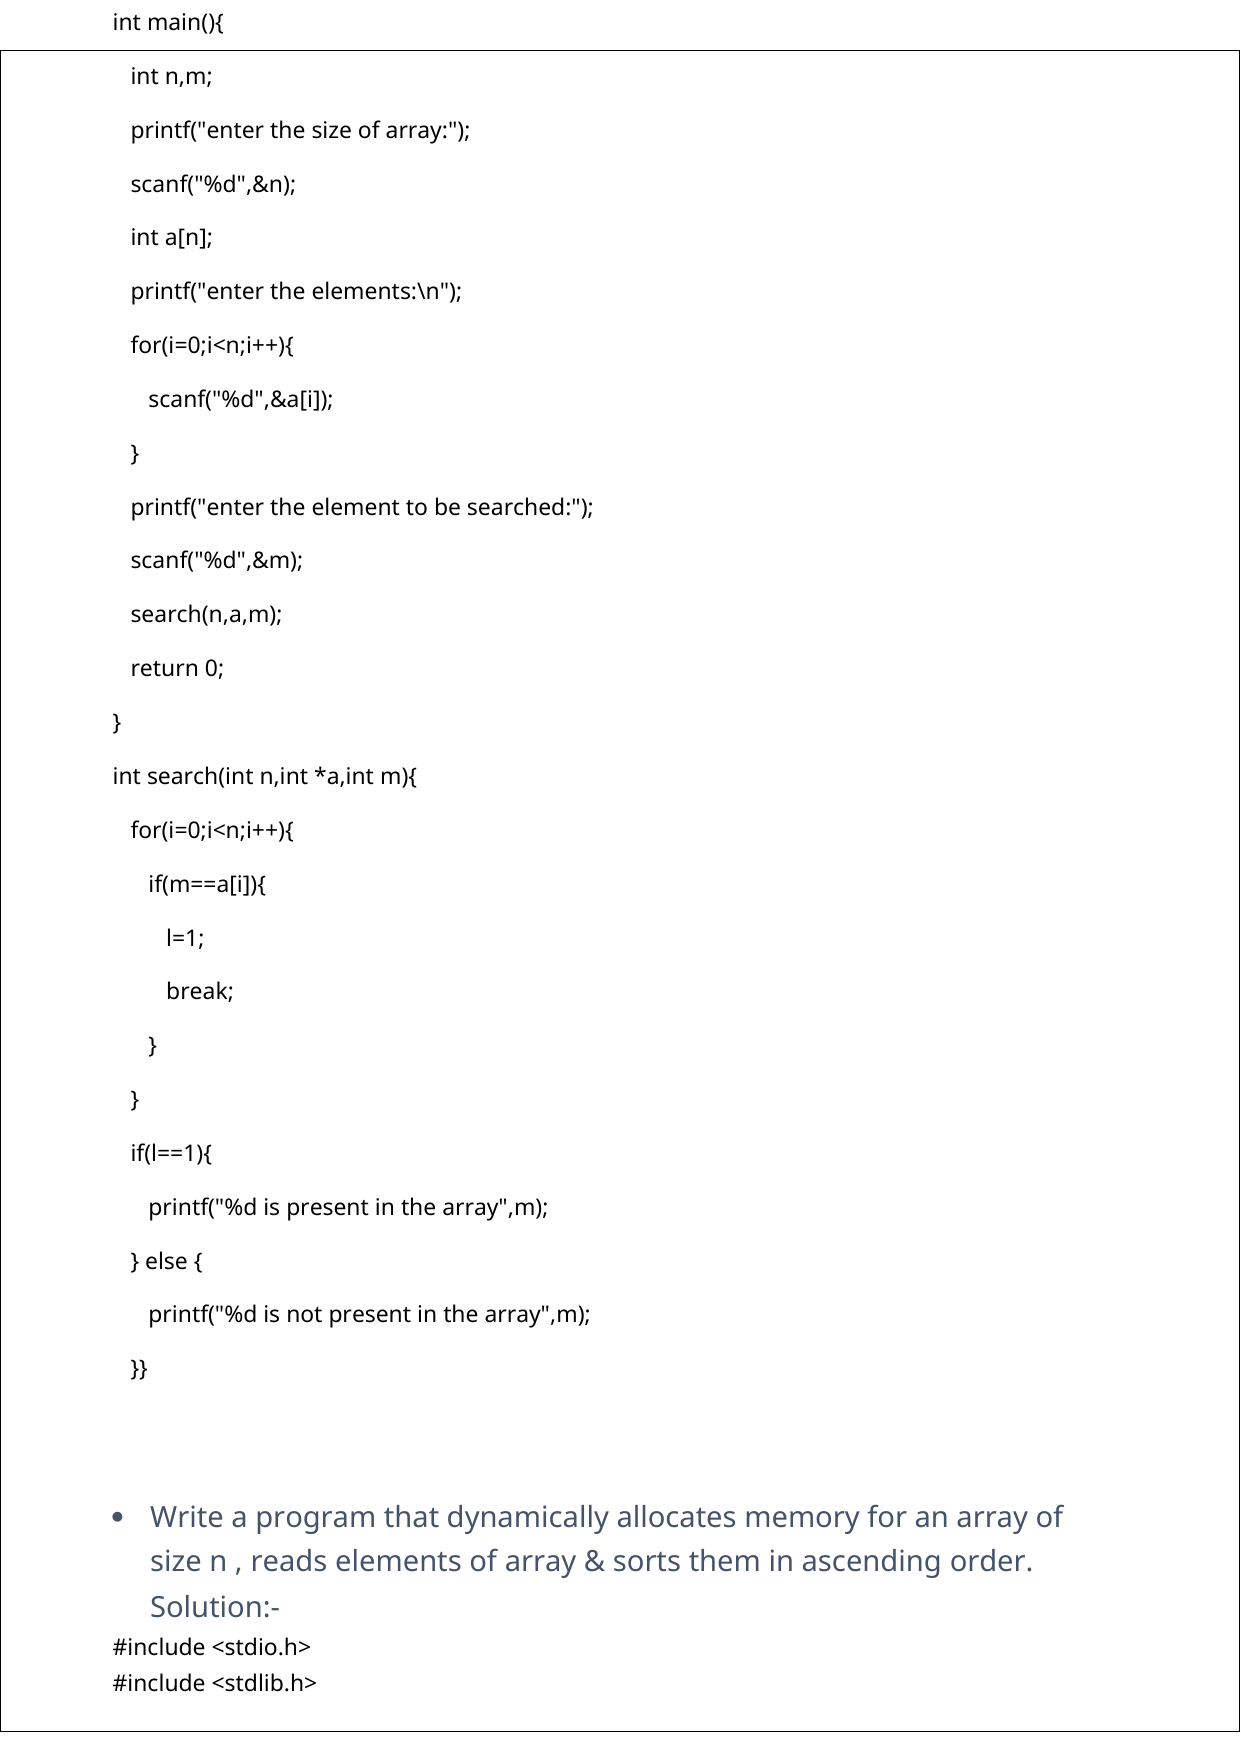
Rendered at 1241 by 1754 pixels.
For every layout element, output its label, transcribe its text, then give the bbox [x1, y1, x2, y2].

list break; [112, 975, 1138, 1007]
list if(l==1){ [112, 1137, 1138, 1168]
list printf("%d is not present in the array",m); [112, 1298, 1138, 1330]
list } [112, 437, 1138, 468]
list search(n,a,m); [112, 598, 1138, 629]
list }} [112, 1352, 1138, 1383]
list int n,m; [112, 60, 1138, 91]
list } else { [112, 1244, 1138, 1276]
list if(m==a[i]){ [112, 868, 1138, 899]
list l=1; [112, 921, 1138, 953]
list int search(int n,int *a,int m){ [112, 760, 1138, 791]
list for(i=0;i<n;i++){ [112, 329, 1138, 360]
list printf("enter the size of array:"); [112, 114, 1138, 145]
list #include <stdio.h> [112, 1631, 1116, 1662]
list printf("enter the element to be searched:"); [112, 491, 1138, 522]
list printf("%d is present in the array",m); [112, 1191, 1138, 1222]
list } [112, 1083, 1138, 1114]
list Write a program that dynamically allocates memory for an array of size n , reads elements of array & sorts them in ascending order. [112, 1496, 1116, 1580]
list scanf("%d",&a[i]); [112, 383, 1138, 414]
list } [112, 1029, 1138, 1060]
list int a[n]; [112, 221, 1138, 253]
list printf("enter the elements:\n"); [112, 275, 1138, 306]
list #include <stdlib.h> [112, 1667, 1116, 1698]
list for(i=0;i<n;i++){ [112, 814, 1138, 845]
list scanf("%d",&m); [112, 544, 1138, 576]
list return 0; [112, 652, 1138, 683]
list } [112, 706, 1138, 737]
list int main(){ [112, 6, 1138, 37]
list scanf("%d",&n); [112, 167, 1138, 199]
list Solution:- [150, 1586, 1116, 1626]
